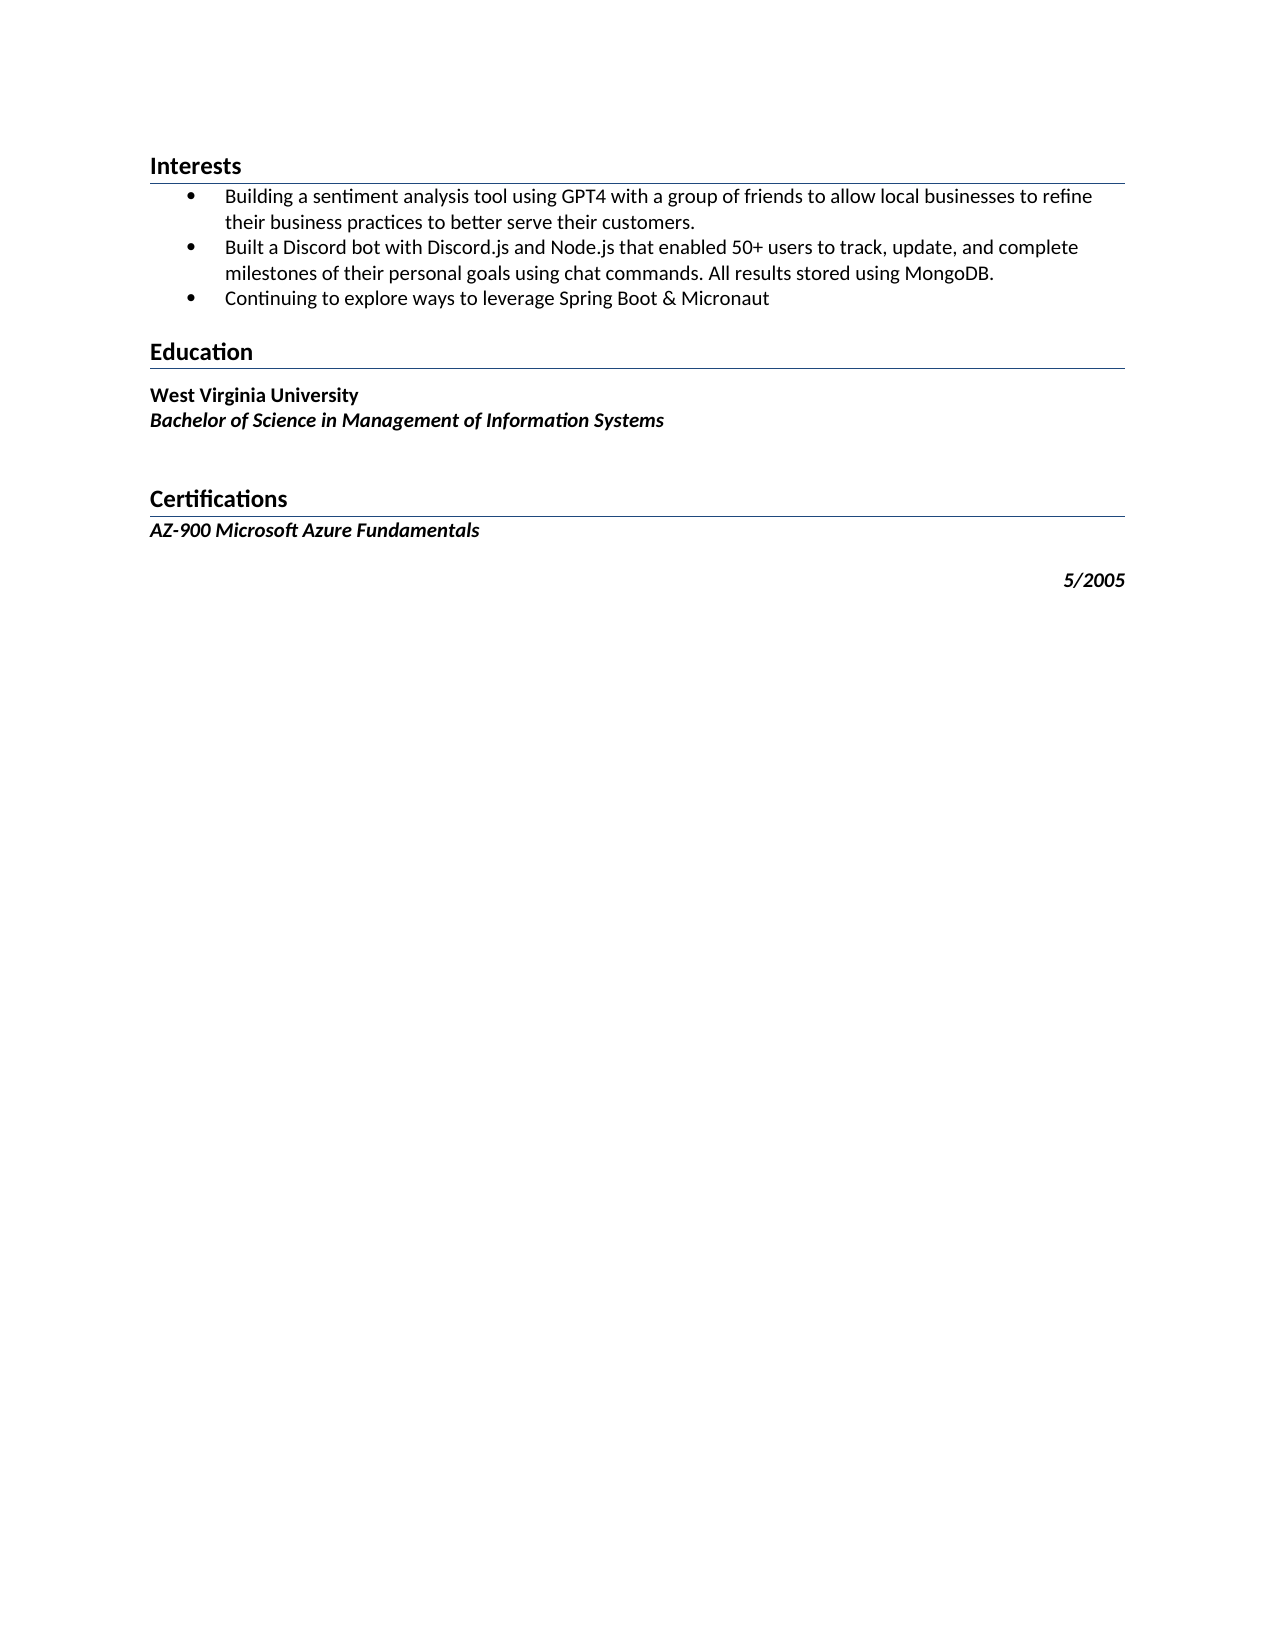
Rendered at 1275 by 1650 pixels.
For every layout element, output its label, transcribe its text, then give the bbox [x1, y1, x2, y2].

text Certifications [150, 483, 1125, 516]
text Education [150, 336, 1125, 368]
text Bachelor of Science in Management of Information Systems [150, 407, 1125, 433]
text AZ-900 Microsoft Azure Fundamentals 5/2005 [150, 517, 1125, 593]
text Interests [150, 150, 1125, 183]
list Continuing to explore ways to leverage Spring Boot & Micronaut [187, 285, 1125, 311]
list Building a sentiment analysis tool using GPT4 with a group of friends to allow local businesses to refine their business practices to better serve their customers. [187, 184, 1125, 234]
title West Virginia University [150, 382, 1121, 407]
list Built a Discord bot with Discord.js and Node.js that enabled 50+ users to track, update, and complete milestones of their personal goals using chat commands. All results stored using MongoDB. [187, 234, 1125, 285]
